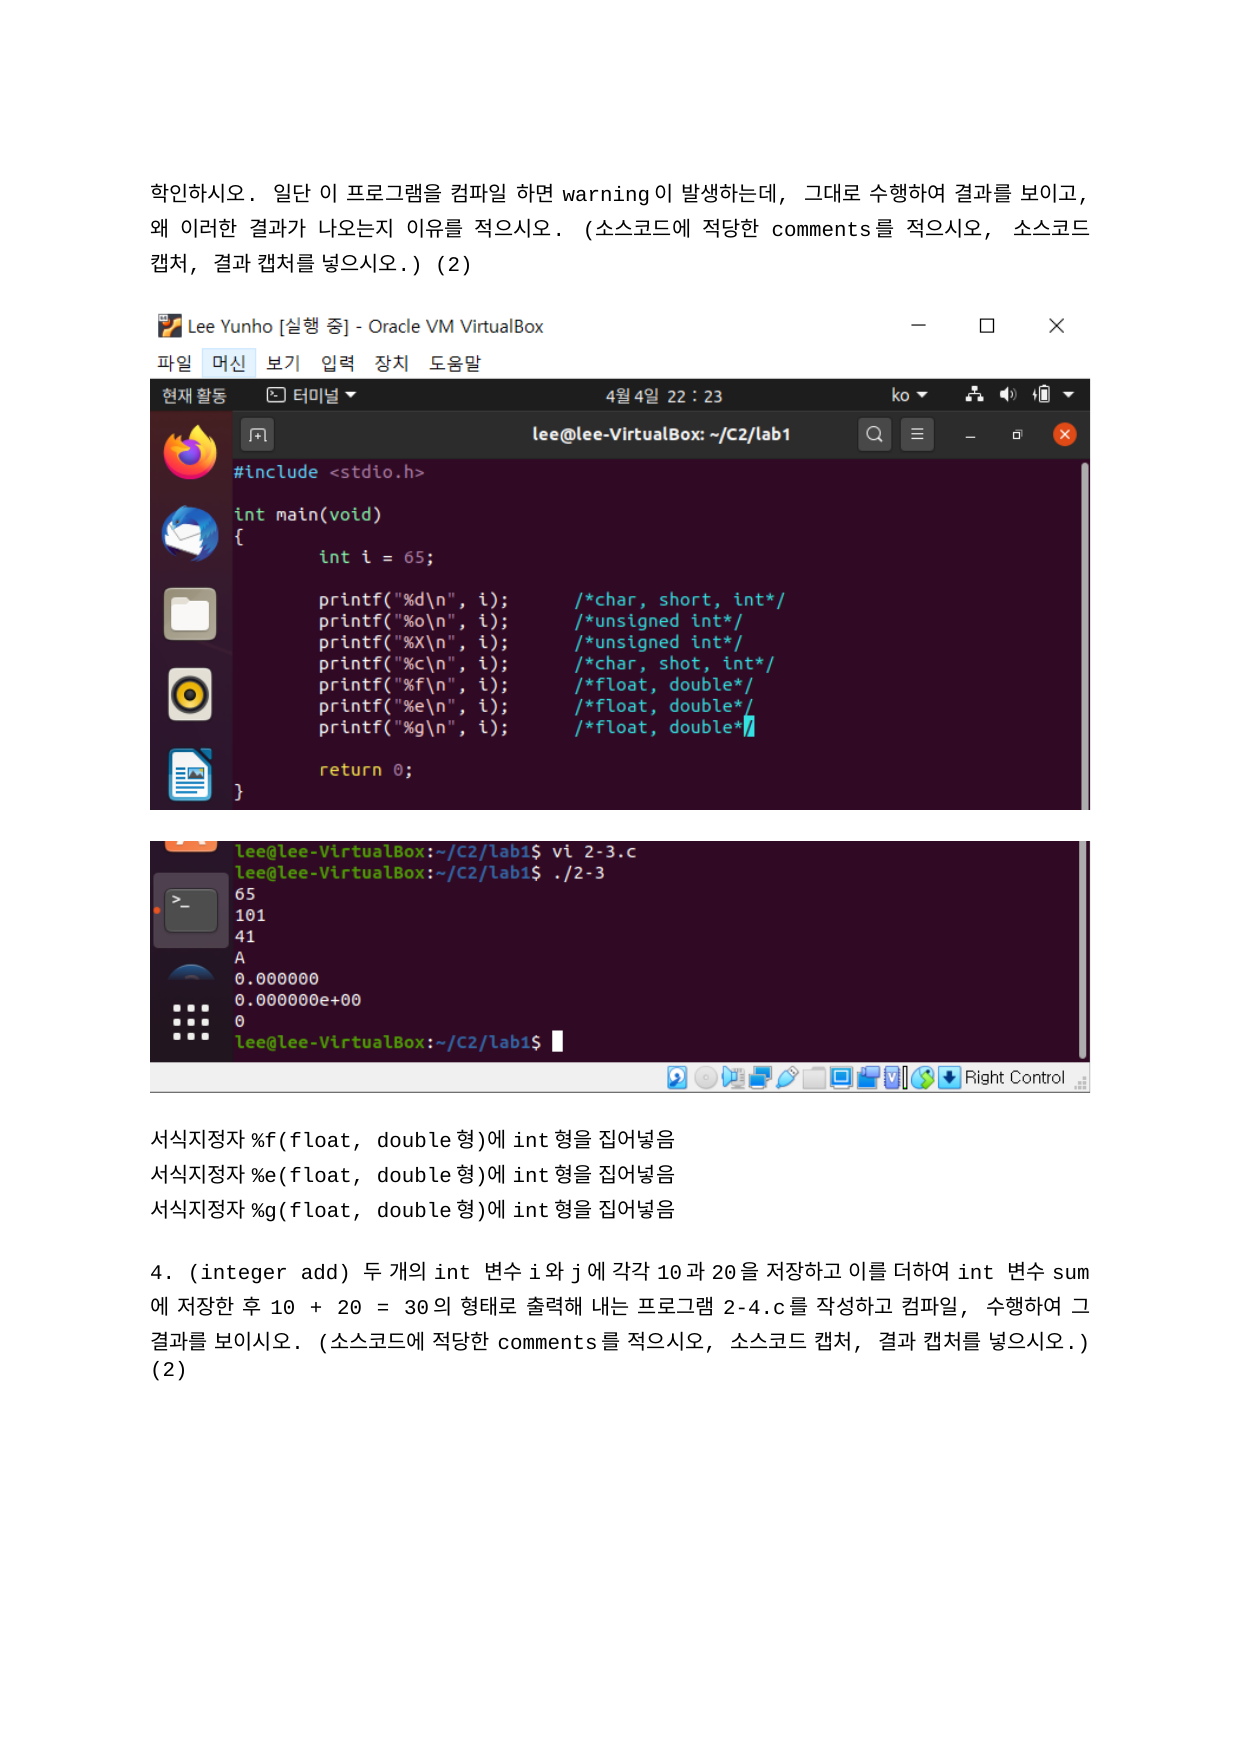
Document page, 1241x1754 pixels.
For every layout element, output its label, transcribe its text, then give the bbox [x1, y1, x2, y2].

picture [150, 309, 1091, 810]
text 4. (integer add) 두 개의 int 변수 i와 j에 각각 10과 20을 저장하고 이를 더하여 int 변수 sum에 저장한 후 10 + 20 = 30의 형태로 출력해 내는 프로그램 2-4.c를 작성하고 컴파일, 수행하여 그 결과를 보이시오. (소스코드에 적당한 comments를 적으시오, 소스코드 캡처, 결과 캡처를 넣으시오.) (2) [150, 1255, 1090, 1383]
picture [150, 841, 1091, 1093]
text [150, 177, 1090, 277]
text 서식지정자 %e(float, double형)에 int형을 집어넣음 [150, 1158, 1090, 1189]
text 서식지정자 %g(float, double형)에 int형을 집어넣음 [150, 1193, 1090, 1224]
text 서식지정자 %f(float, double형)에 int형을 집어넣음 [150, 1123, 1090, 1154]
